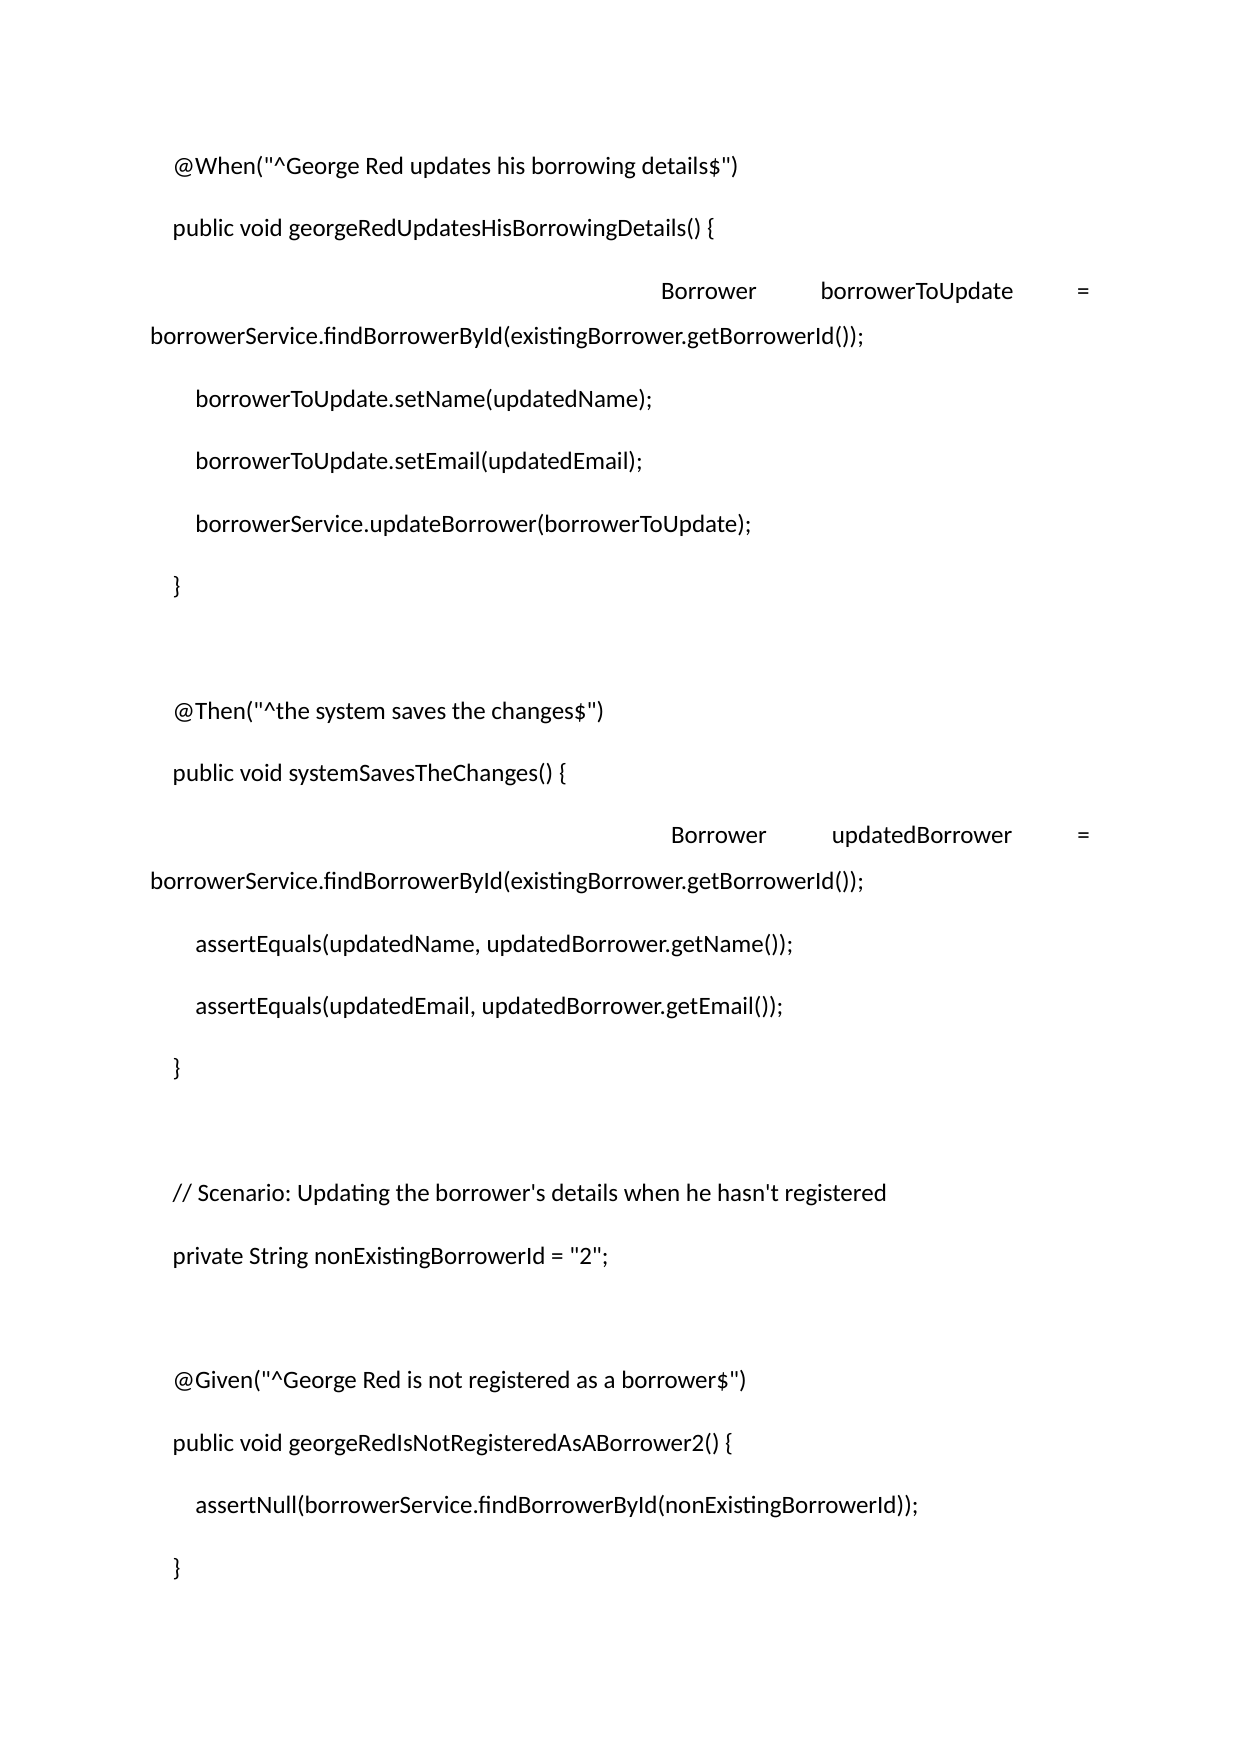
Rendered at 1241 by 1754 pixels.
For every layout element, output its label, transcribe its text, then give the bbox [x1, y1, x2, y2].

text } [150, 1053, 1090, 1083]
text private String nonExistingBorrowerId = "2"; [150, 1240, 1090, 1270]
text borrowerService.updateBorrower(borrowerToUpdate); [150, 508, 1090, 538]
text borrowerToUpdate.setName(updatedName); [150, 383, 1090, 413]
text public void georgeRedUpdatesHisBorrowingDetails() { [150, 212, 1090, 243]
text } [150, 1552, 1090, 1582]
text @When("^George Red updates his borrowing details$") [150, 150, 1090, 181]
text @Then("^the system saves the changes$") [150, 695, 1090, 725]
text public void georgeRedIsNotRegisteredAsABorrower2() { [150, 1427, 1090, 1457]
text Borrower borrowerToUpdate = borrowerService.findBorrowerById(existingBorrower.getBorrowerId()); [150, 275, 1090, 351]
text assertEquals(updatedEmail, updatedBorrower.getEmail()); [150, 990, 1090, 1021]
text public void systemSavesTheChanges() { [150, 757, 1090, 788]
text @Given("^George Red is not registered as a borrower$") [150, 1364, 1090, 1395]
text assertEquals(updatedName, updatedBorrower.getName()); [150, 928, 1090, 958]
text borrowerToUpdate.setEmail(updatedEmail); [150, 445, 1090, 476]
text } [150, 570, 1090, 601]
text Borrower updatedBorrower = borrowerService.findBorrowerById(existingBorrower.getBorrowerId()); [150, 820, 1090, 896]
text assertNull(borrowerService.findBorrowerById(nonExistingBorrowerId)); [150, 1489, 1090, 1520]
text // Scenario: Updating the borrower's details when he hasn't registered [150, 1177, 1090, 1208]
